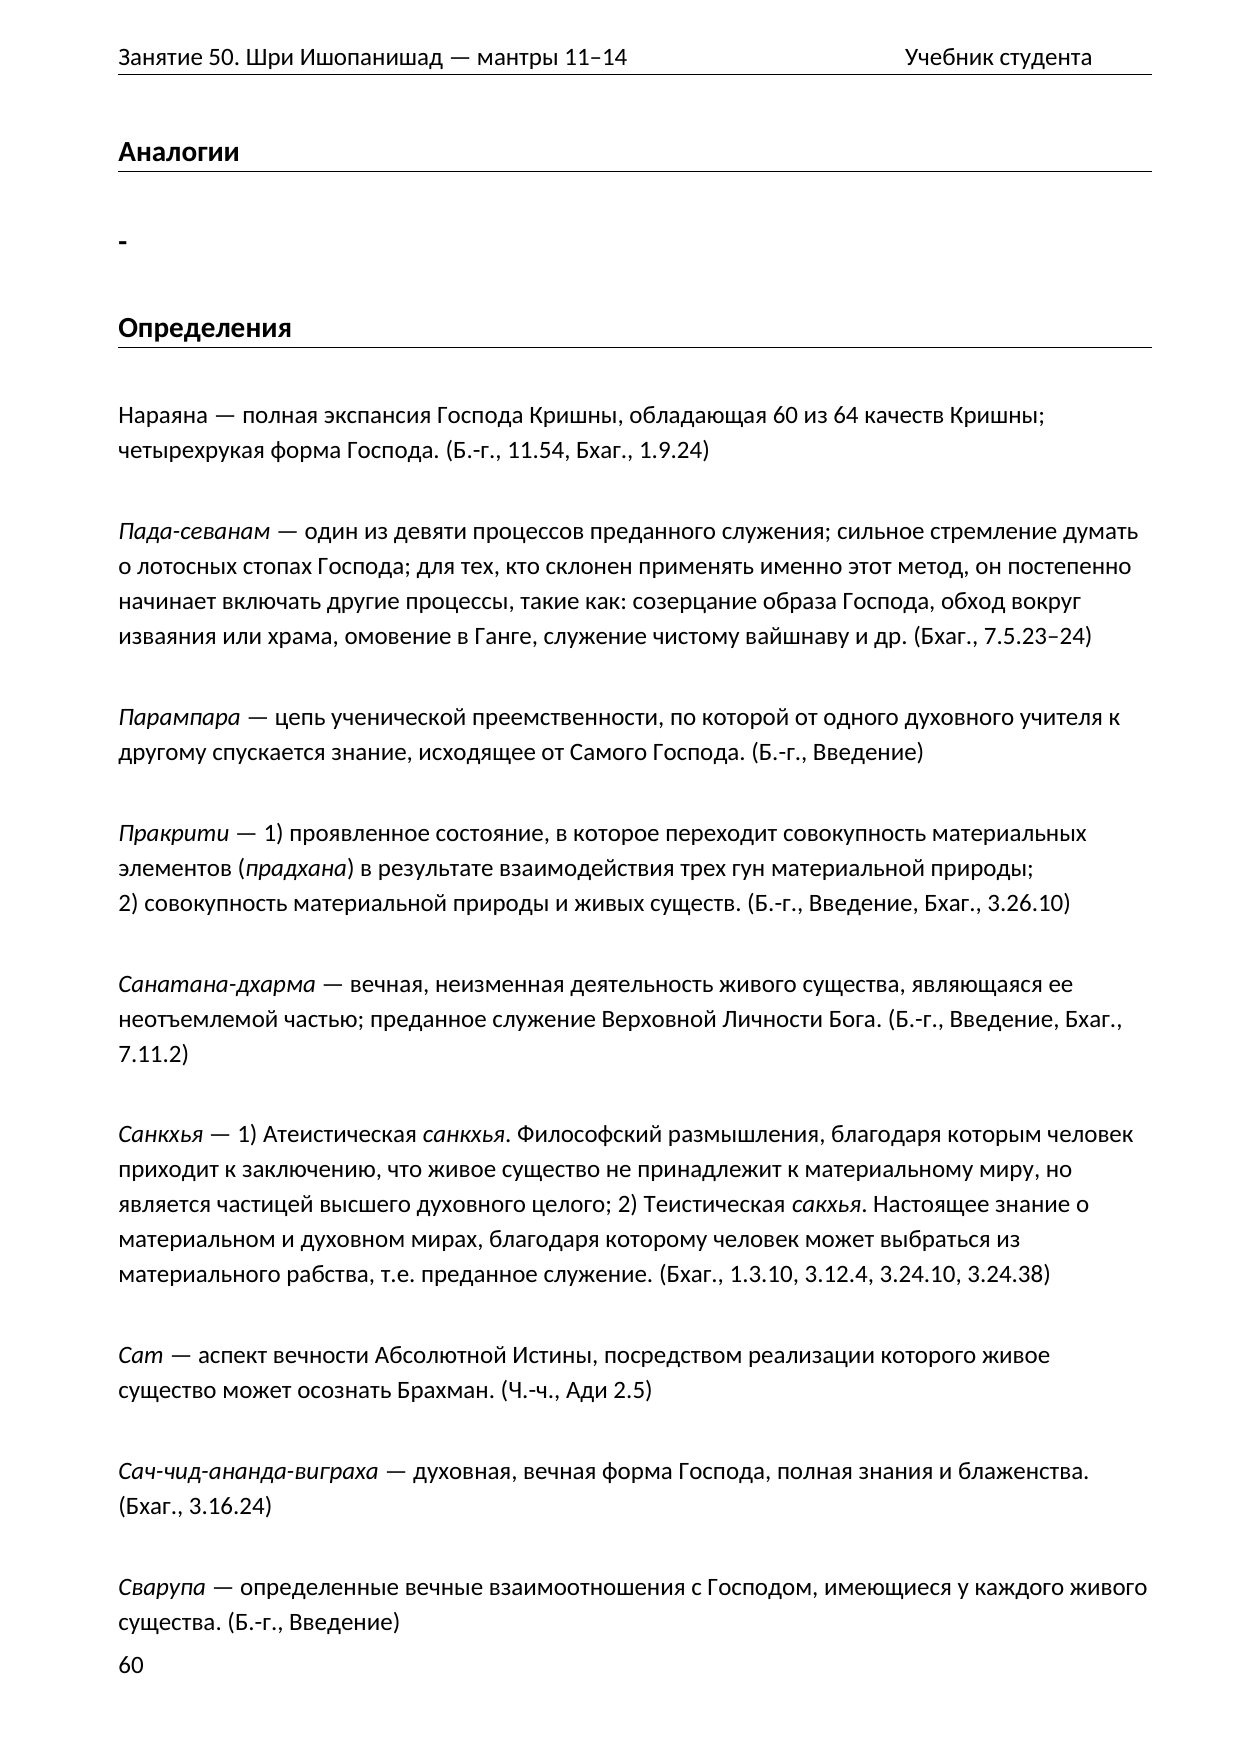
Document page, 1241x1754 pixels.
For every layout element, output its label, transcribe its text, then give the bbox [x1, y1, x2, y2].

text Парампара — цепь ученической преемственности, по которой от одного духовного учителя к другому спускается знание, исходящее от Самого Господа. (Б.-г., Введение) [118, 701, 1152, 767]
text Санкхья — 1) Атеистическая санкхья. Философский размышления, благодаря которым человек приходит к заключению, что живое существо не принадлежит к материальному миру, но является частицей высшего духовного целого; 2) Теистическая сакхья. Настоящее знание о материальном и духовном мирах, благодаря которому человек может выбраться из материального рабства, т.е. преданное служение. (Бхаг., 1.3.10, 3.12.4, 3.24.10, 3.24.38) [118, 1119, 1152, 1289]
text Сач-чид-ананда-виграха — духовная, вечная форма Господа, полная знания и блаженства. (Бхаг., 3.16.24) [118, 1455, 1152, 1521]
text Пада-севанам — один из девяти процессов преданного служения; сильное стремление думать о лотосных стопах Господа; для тех, кто склонен применять именно этот метод, он постепенно начинает включать другие процессы, такие как: созерцание образа Господа, обход вокруг изваяния или храма, омовение в Ганге, служение чистому вайшнаву и др. (Бхаг., 7.5.23–24) [118, 515, 1152, 651]
text Сварупа — определенные вечные взаимоотношения с Господом, имеющиеся у каждого живого существа. (Б.-г., Введение) [118, 1571, 1152, 1637]
text - [118, 223, 1152, 258]
text Нараяна — полная экспансия Господа Кришны, обладающая 60 из 64 качеств Кришны; четырехрукая форма Господа. (Б.-г., 11.54, Бхаг., 1.9.24) [118, 399, 1152, 465]
text Аналогии [118, 133, 1152, 171]
text Определения [118, 309, 1152, 347]
text Санатана-дхарма — вечная, неизменная деятельность живого существа, являющаяся ее неотъемлемой частью; преданное служение Верховной Личности Бога. (Б.-г., Введение, Бхаг., 7.11.2) [118, 968, 1152, 1068]
text Пракрити — 1) проявленное состояние, в которое переходит совокупность материальных элементов (прадхана) в результате взаимодействия трех гун материальной природы; 2) совокупность материальной природы и живых существ. (Б.-г., Введение, Бхаг., 3.26.10) [118, 817, 1152, 917]
text Сат — аспект вечности Абсолютной Истины, посредством реализации которого живое существо может осознать Брахман. (Ч.-ч., Ади 2.5) [118, 1339, 1152, 1405]
